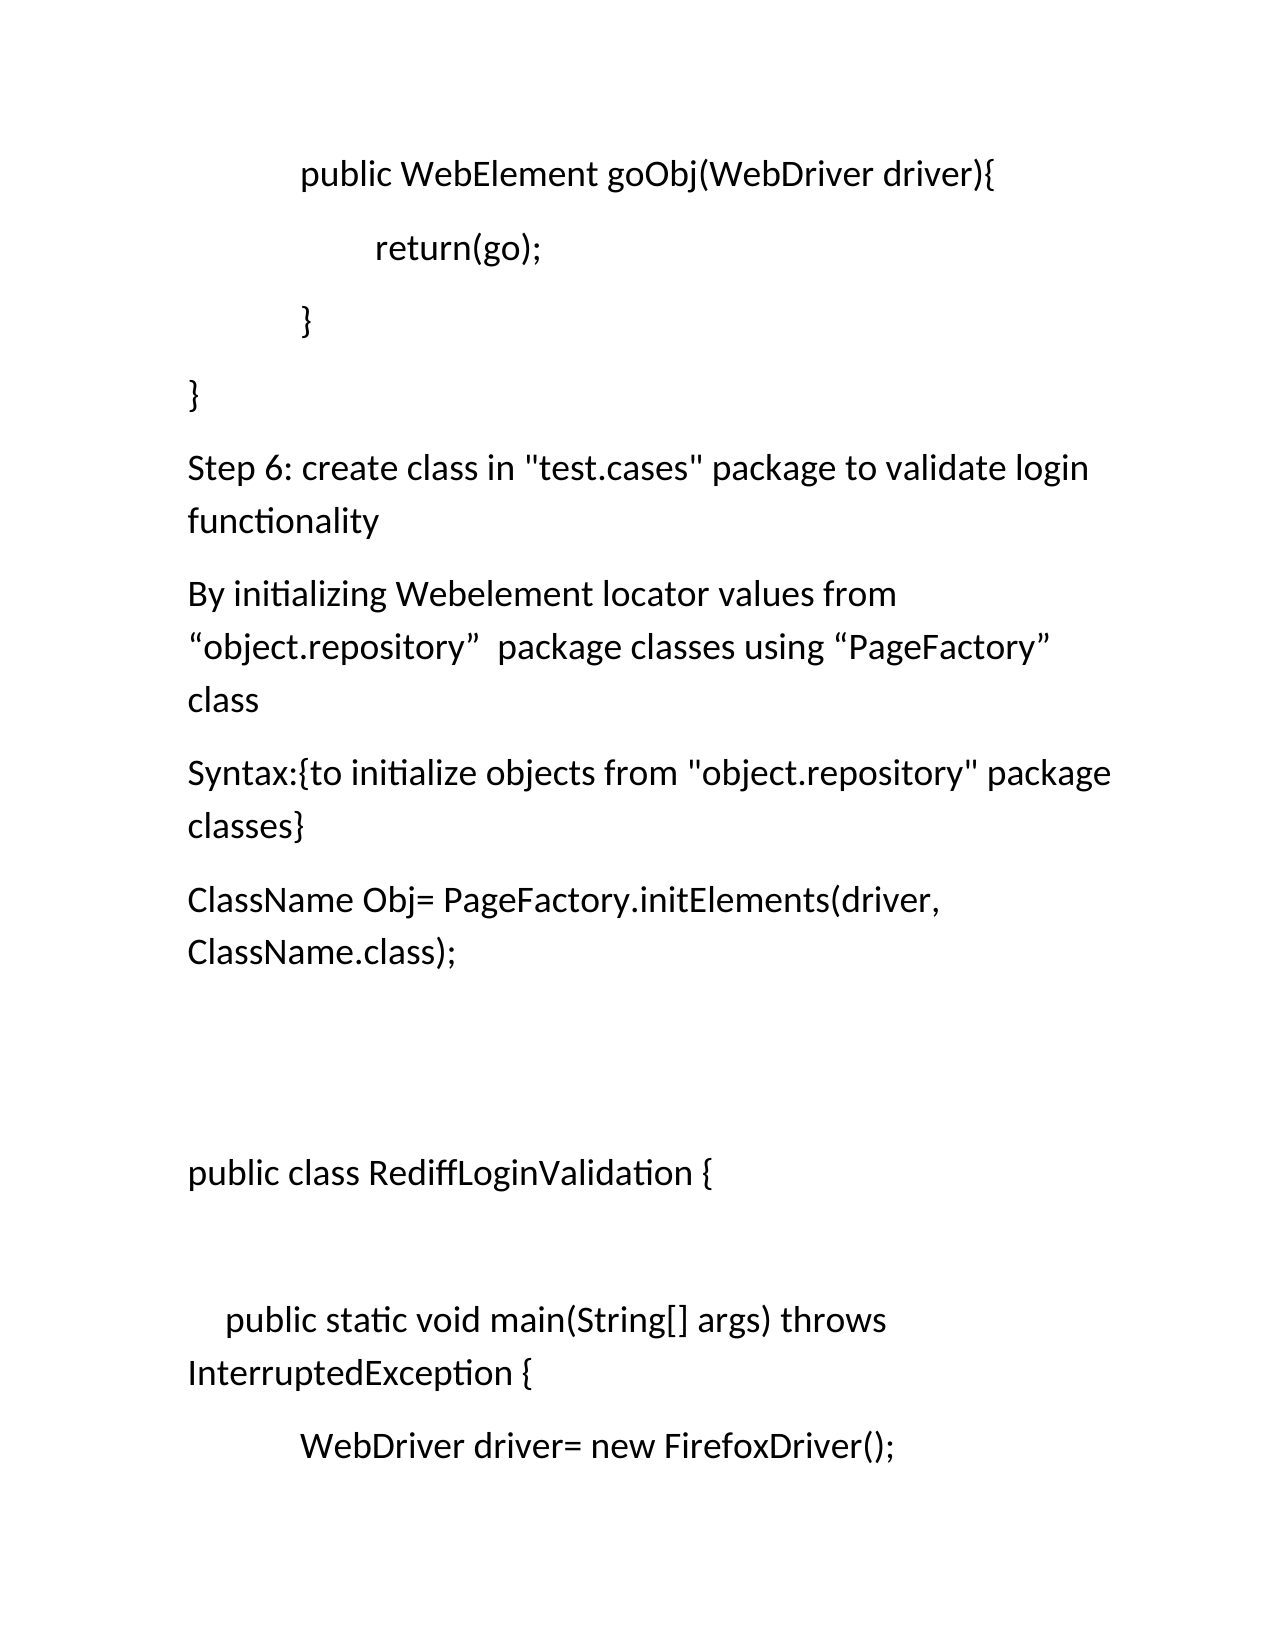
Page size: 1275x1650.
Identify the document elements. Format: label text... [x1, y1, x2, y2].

text Syntax:{to initialize objects from "object.repository" package classes} [187, 749, 1125, 848]
text } [187, 371, 1125, 416]
text By initializing Webelement locator values from “object.repository” package classes using “PageFactory” class [187, 570, 1125, 722]
text return(go); [187, 223, 1125, 269]
text Step 6: create class in "test.cases" package to validate login functionality [187, 444, 1125, 543]
text public static void main(String[] args) throws InterruptedException { [187, 1296, 1125, 1394]
text public class RediffLoginValidation { [187, 1149, 1125, 1195]
text public WebElement goObj(WebDriver driver){ [187, 150, 1125, 196]
text WebDriver driver= new FirefoxDriver(); [187, 1422, 1125, 1468]
text ClassName Obj= PageFactory.initElements(driver, ClassName.class); [187, 876, 1125, 974]
text } [187, 297, 1125, 343]
